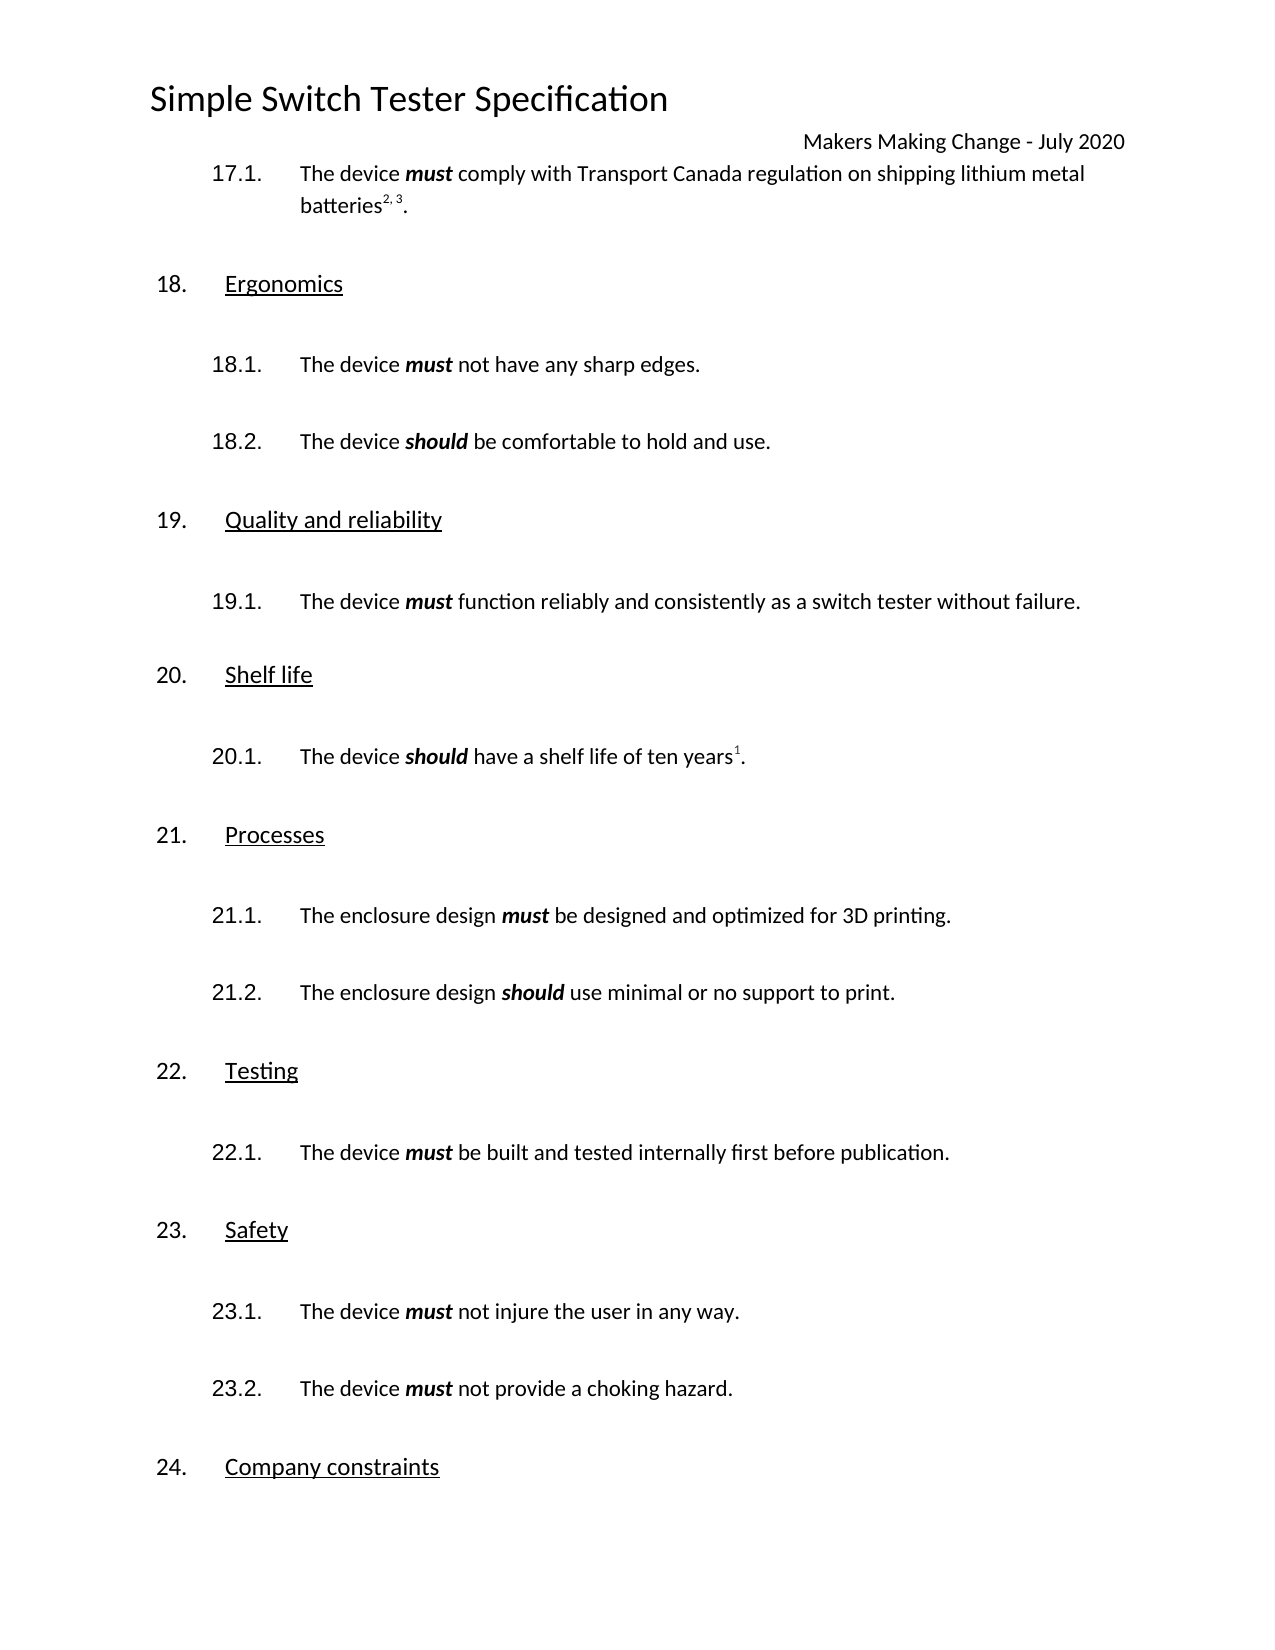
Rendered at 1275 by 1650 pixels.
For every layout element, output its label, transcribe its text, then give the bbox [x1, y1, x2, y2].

list Testing [187, 1055, 1125, 1086]
list The device should be comfortable to hold and use. [262, 427, 1125, 455]
list Company constraints [187, 1451, 1125, 1481]
list The device must not have any sharp edges. [262, 351, 1125, 378]
list The enclosure design must be designed and optimized for 3D printing. [262, 901, 1125, 929]
list Ergonomics [187, 268, 1125, 298]
list Processes [187, 819, 1125, 849]
list The device must not provide a choking hazard. [262, 1374, 1125, 1402]
list The device must be built and tested internally first before publication. [262, 1138, 1125, 1166]
list Safety [187, 1214, 1125, 1245]
list The enclosure design should use minimal or no support to print. [262, 978, 1125, 1006]
list Shelf life [187, 659, 1125, 690]
list The device must function reliably and consistently as a switch tester without failure. [262, 587, 1125, 615]
list The device must not injure the user in any way. [262, 1297, 1125, 1325]
list The device must comply with Transport Canada regulation on shipping lithium metal batteries2, 3. [262, 159, 1125, 219]
list The device should have a shelf life of ten years1. [262, 742, 1125, 770]
list Quality and reliability [187, 504, 1125, 535]
